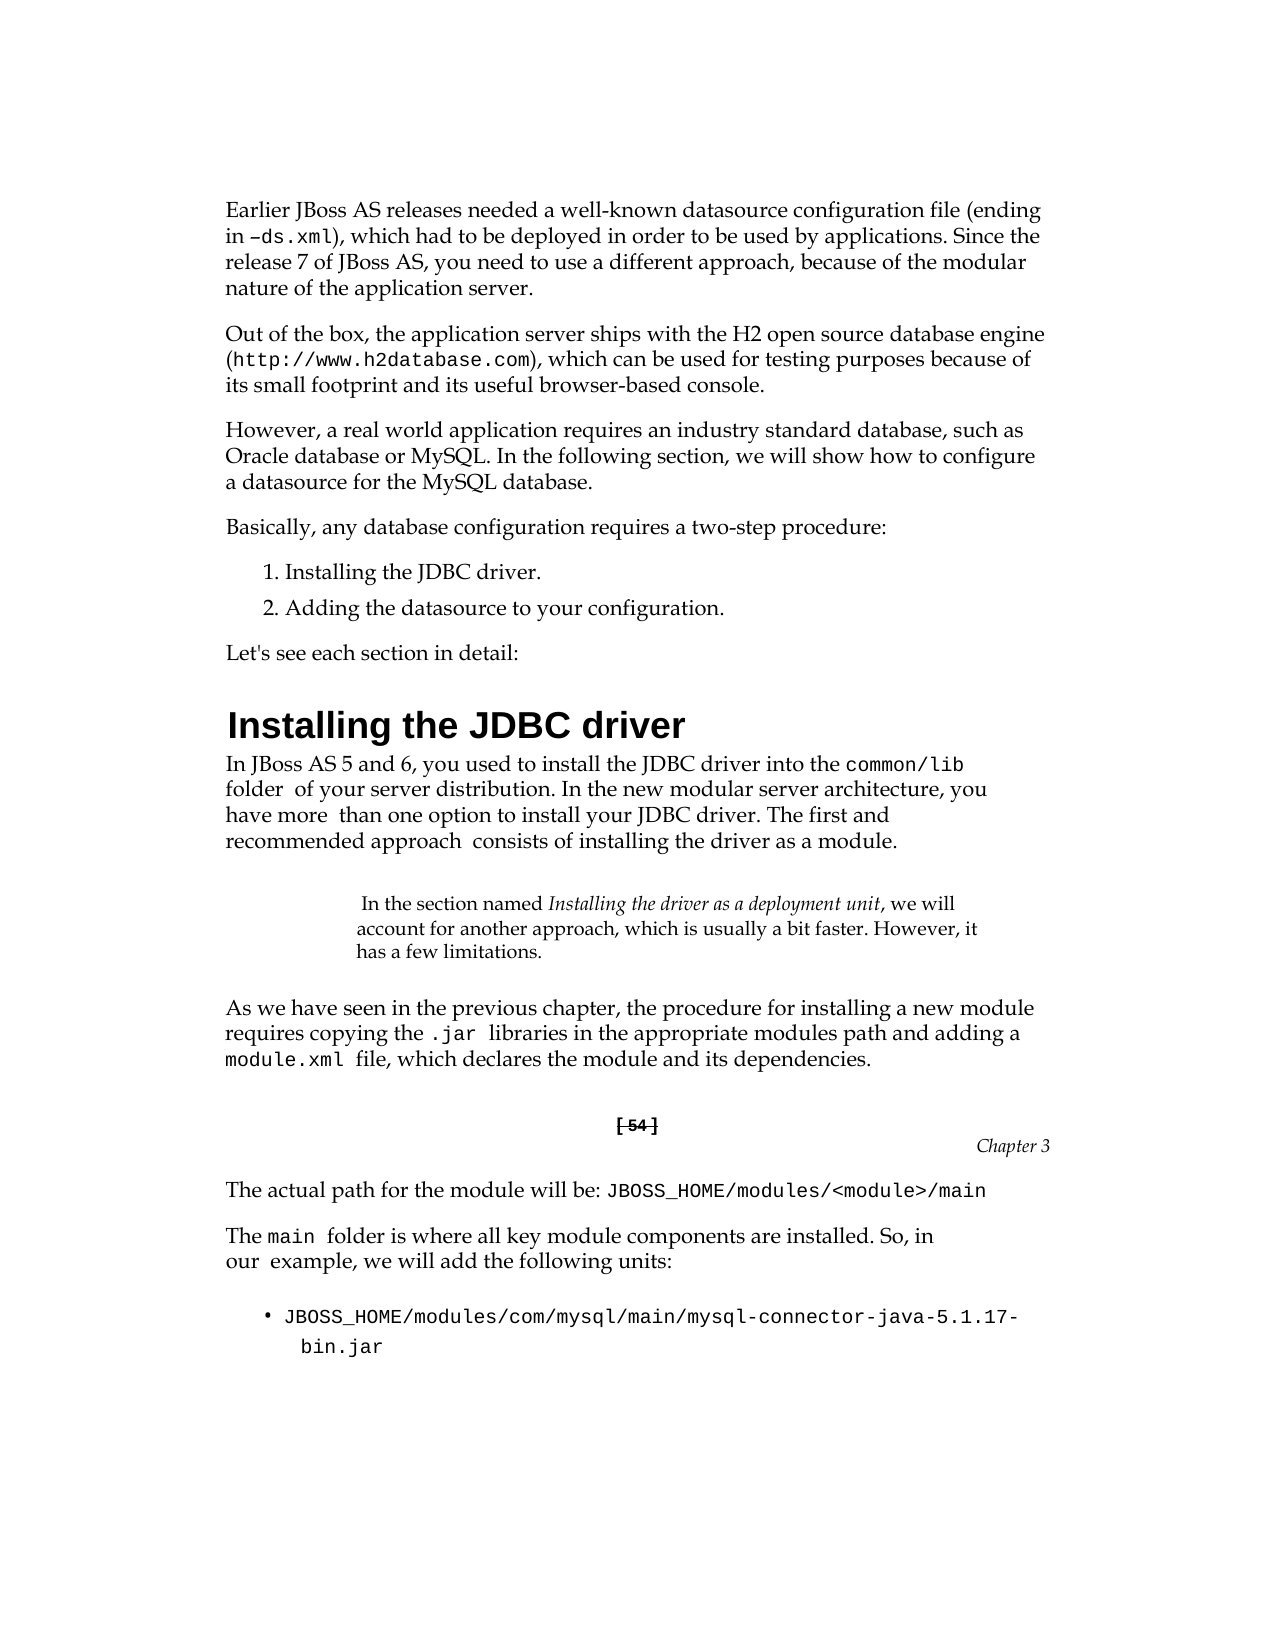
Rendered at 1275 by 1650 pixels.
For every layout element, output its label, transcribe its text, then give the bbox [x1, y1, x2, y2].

text Installing the JDBC driver [227, 703, 1067, 746]
text account for another approach, which is usually a bit faster. However, it has a few limitations. [356, 916, 982, 964]
text As we have seen in the previous chapter, the procedure for installing a new module requires copying the .jar libraries in the appropriate modules path and adding a module.xml file, which declares the module and its dependencies. [225, 994, 1040, 1072]
text The actual path for the module will be: JBOSS_HOME/modules/<module>/main [225, 1177, 1067, 1204]
text • JBOSS_HOME/modules/com/mysql/main/mysql-connector-java-5.1.17- bin.jar [264, 1291, 1034, 1359]
text In JBoss AS 5 and 6, you used to install the JDBC driver into the common/lib folder of your server distribution. In the new modular server architecture, you have more than one option to install your JDBC driver. The first and recommended approach consists of installing the driver as a module. [225, 750, 1033, 855]
text 2. Adding the datasource to your configuration. [263, 595, 1067, 621]
text Chapter 3 [224, 1135, 1050, 1158]
text However, a real world application requires an industry standard database, such as Oracle database or MySQL. In the following section, we will show how to configure a datasource for the MySQL database. [225, 417, 1040, 495]
text The main folder is where all key module components are installed. So, in our example, we will add the following units: [225, 1222, 972, 1274]
text Out of the box, the application server ships with the H2 open source database engine (http://www.h2database.com), which can be used for testing purposes because of its small footprint and its useful browser-based console. [225, 320, 1051, 398]
text 1. Installing the JDBC driver. [263, 559, 1067, 585]
text In the section named Installing the driver as a deployment unit, we will [224, 892, 955, 916]
text [ 54 ] [616, 1114, 1067, 1135]
text Basically, any database configuration requires a two-step procedure: [226, 514, 1067, 540]
text Earlier JBoss AS releases needed a well-known datasource configuration file (ending in –ds.xml), which had to be deployed in order to be used by applications. Since the release 7 of JBoss AS, you need to use a different approach, because of the modular nature of the application server. [225, 197, 1046, 301]
text Let's see each section in detail: [226, 640, 1067, 666]
